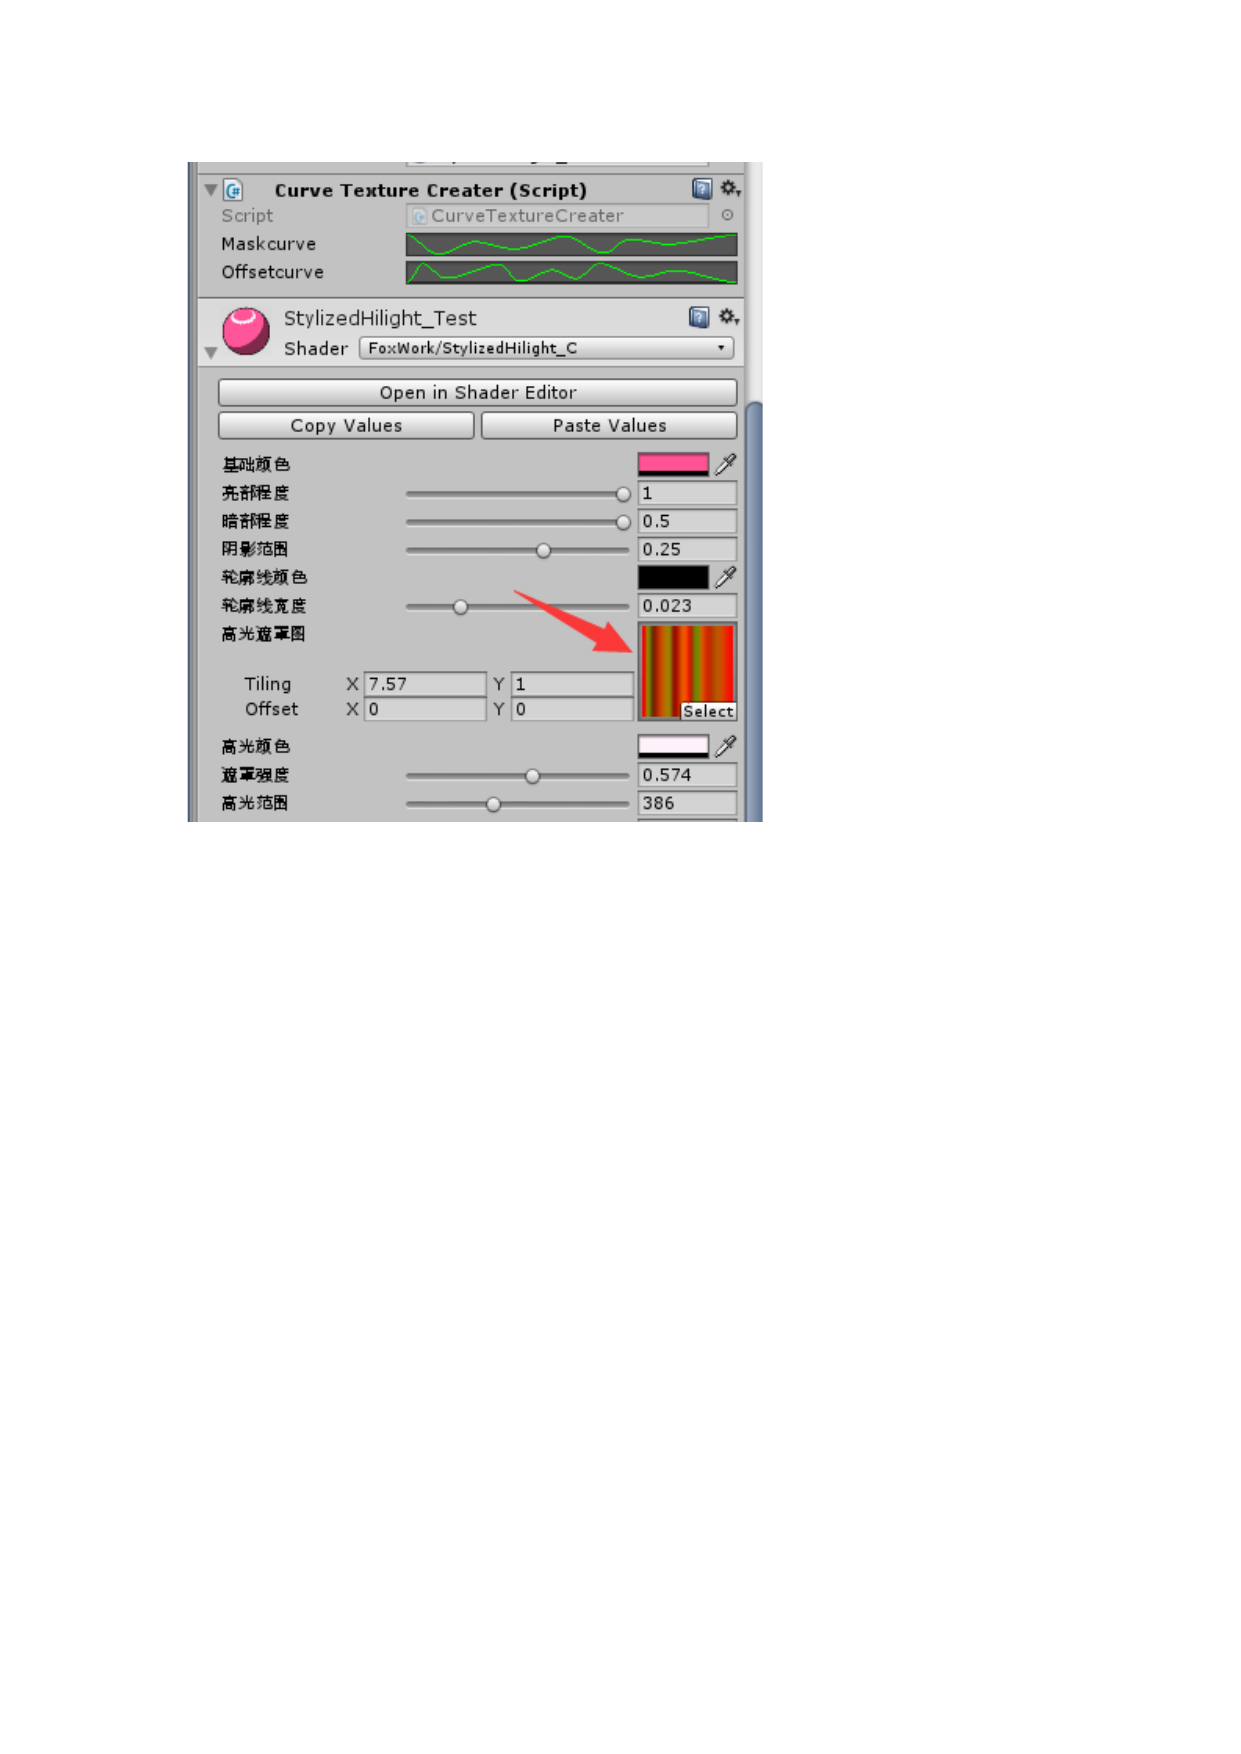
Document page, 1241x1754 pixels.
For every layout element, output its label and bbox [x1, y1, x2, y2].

picture [187, 162, 763, 822]
